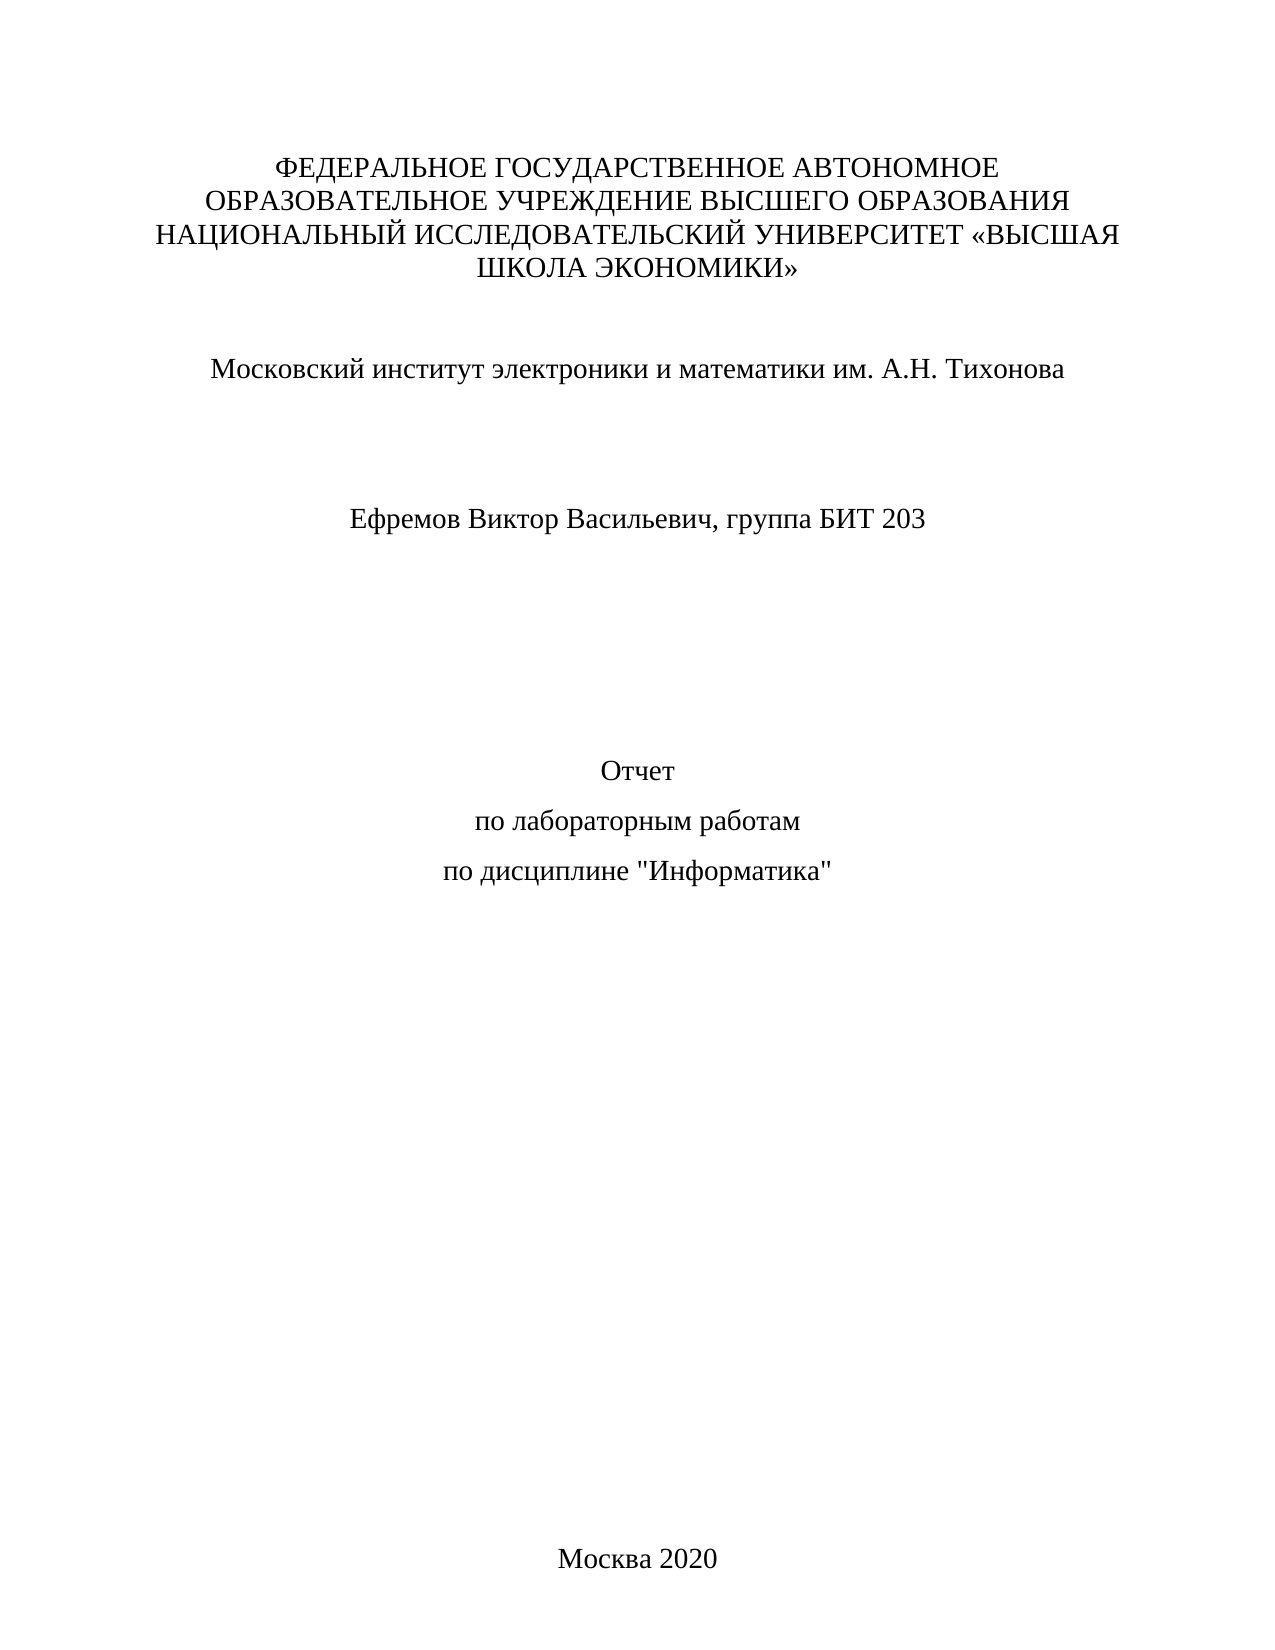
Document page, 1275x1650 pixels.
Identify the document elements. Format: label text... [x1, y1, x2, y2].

text Московский институт электроники и математики им. А.Н. Тихонова [150, 351, 1125, 384]
text Отчет [150, 753, 1125, 786]
text по дисциплине "Информатика" [150, 853, 1125, 887]
text по лабораторным работам [150, 803, 1125, 836]
text Ефремов Виктор Васильевич, группа БИТ 203 [150, 502, 1125, 535]
text ФЕДЕРАЛЬНОЕ ГОСУДАРСТВЕННОЕ АВТОНОМНОЕ ОБРАЗОВАТЕЛЬНОЕ УЧРЕЖДЕНИЕ ВЫСШЕГО ОБРАЗОВАНИЯ НАЦИОНАЛЬНЫЙ ИССЛЕДОВАТЕЛЬСКИЙ УНИВЕРСИТЕТ «ВЫСШАЯ ШКОЛА ЭКОНОМИКИ» [150, 150, 1125, 284]
